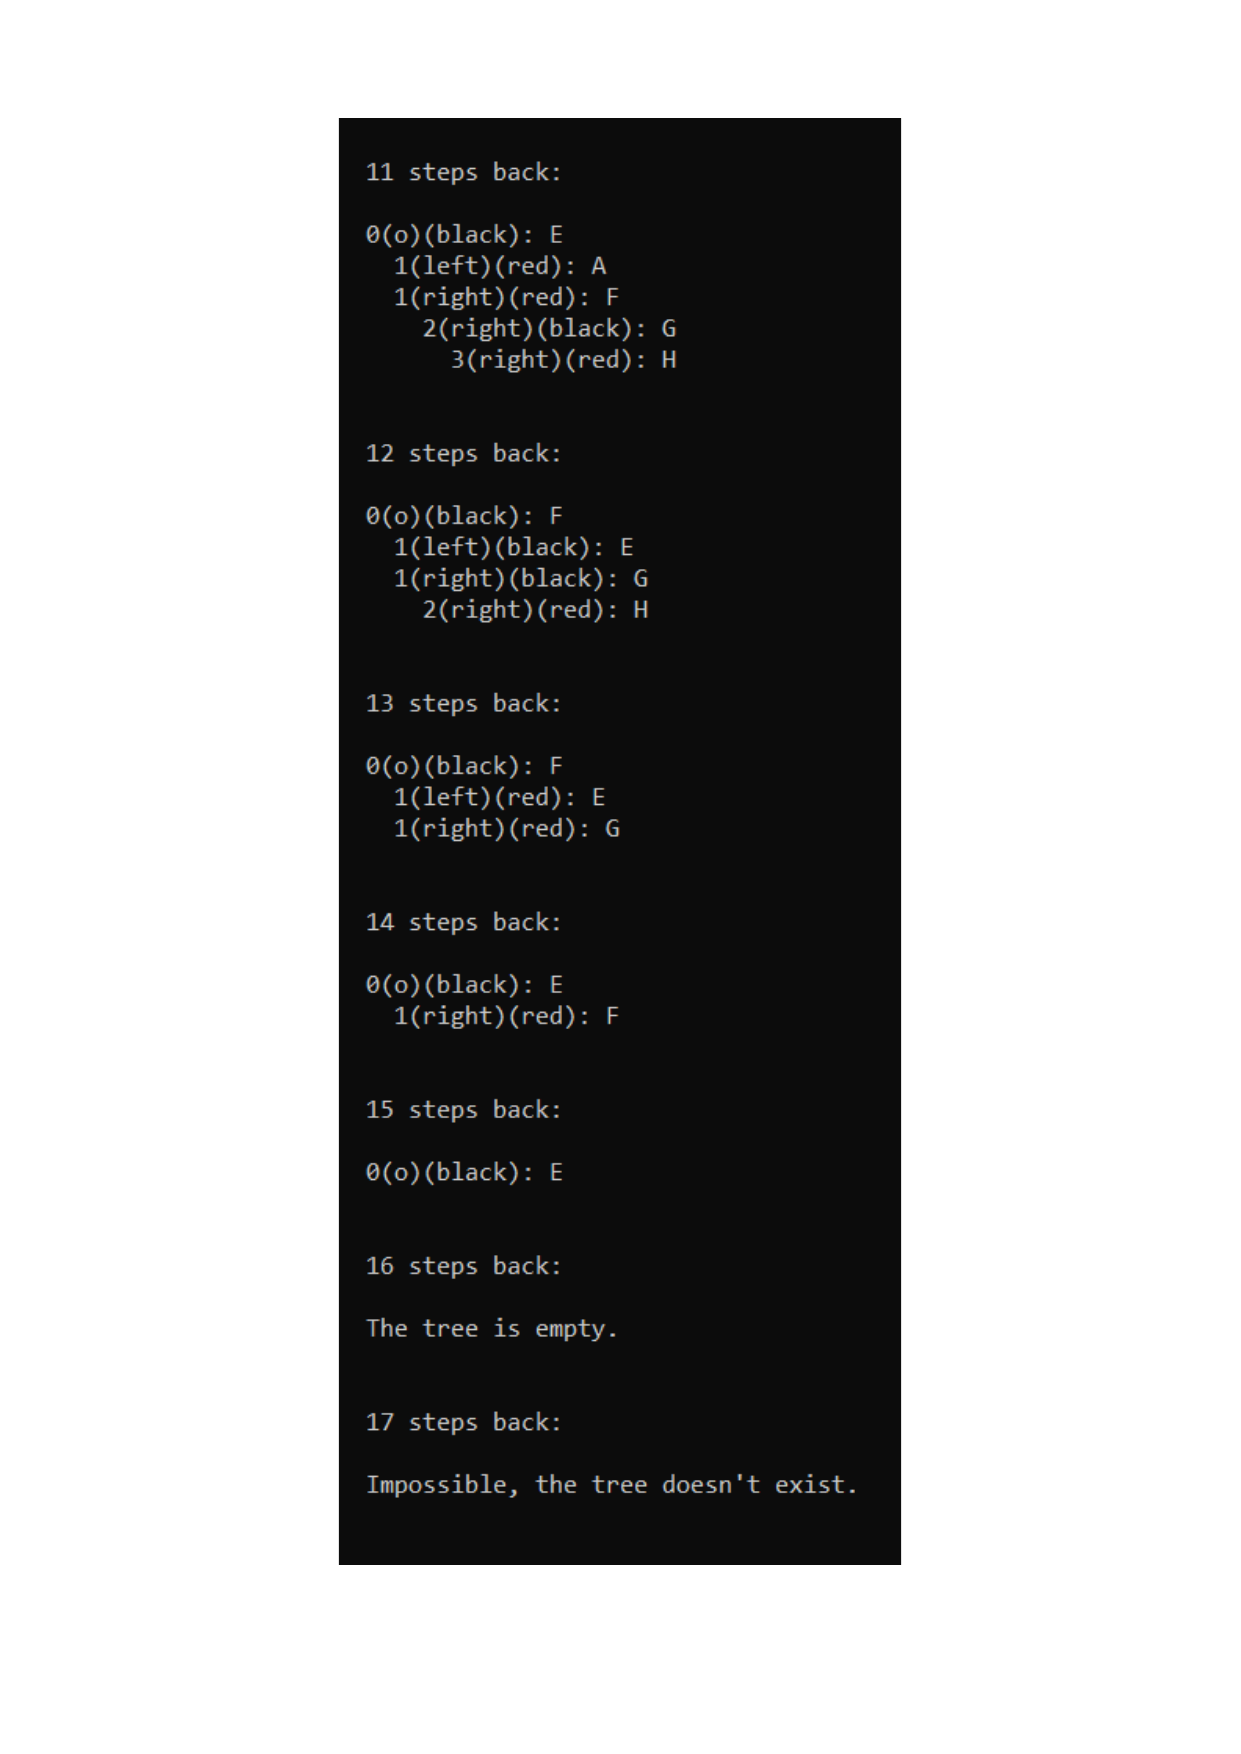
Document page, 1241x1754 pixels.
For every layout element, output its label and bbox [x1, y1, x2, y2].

picture [338, 118, 902, 1565]
